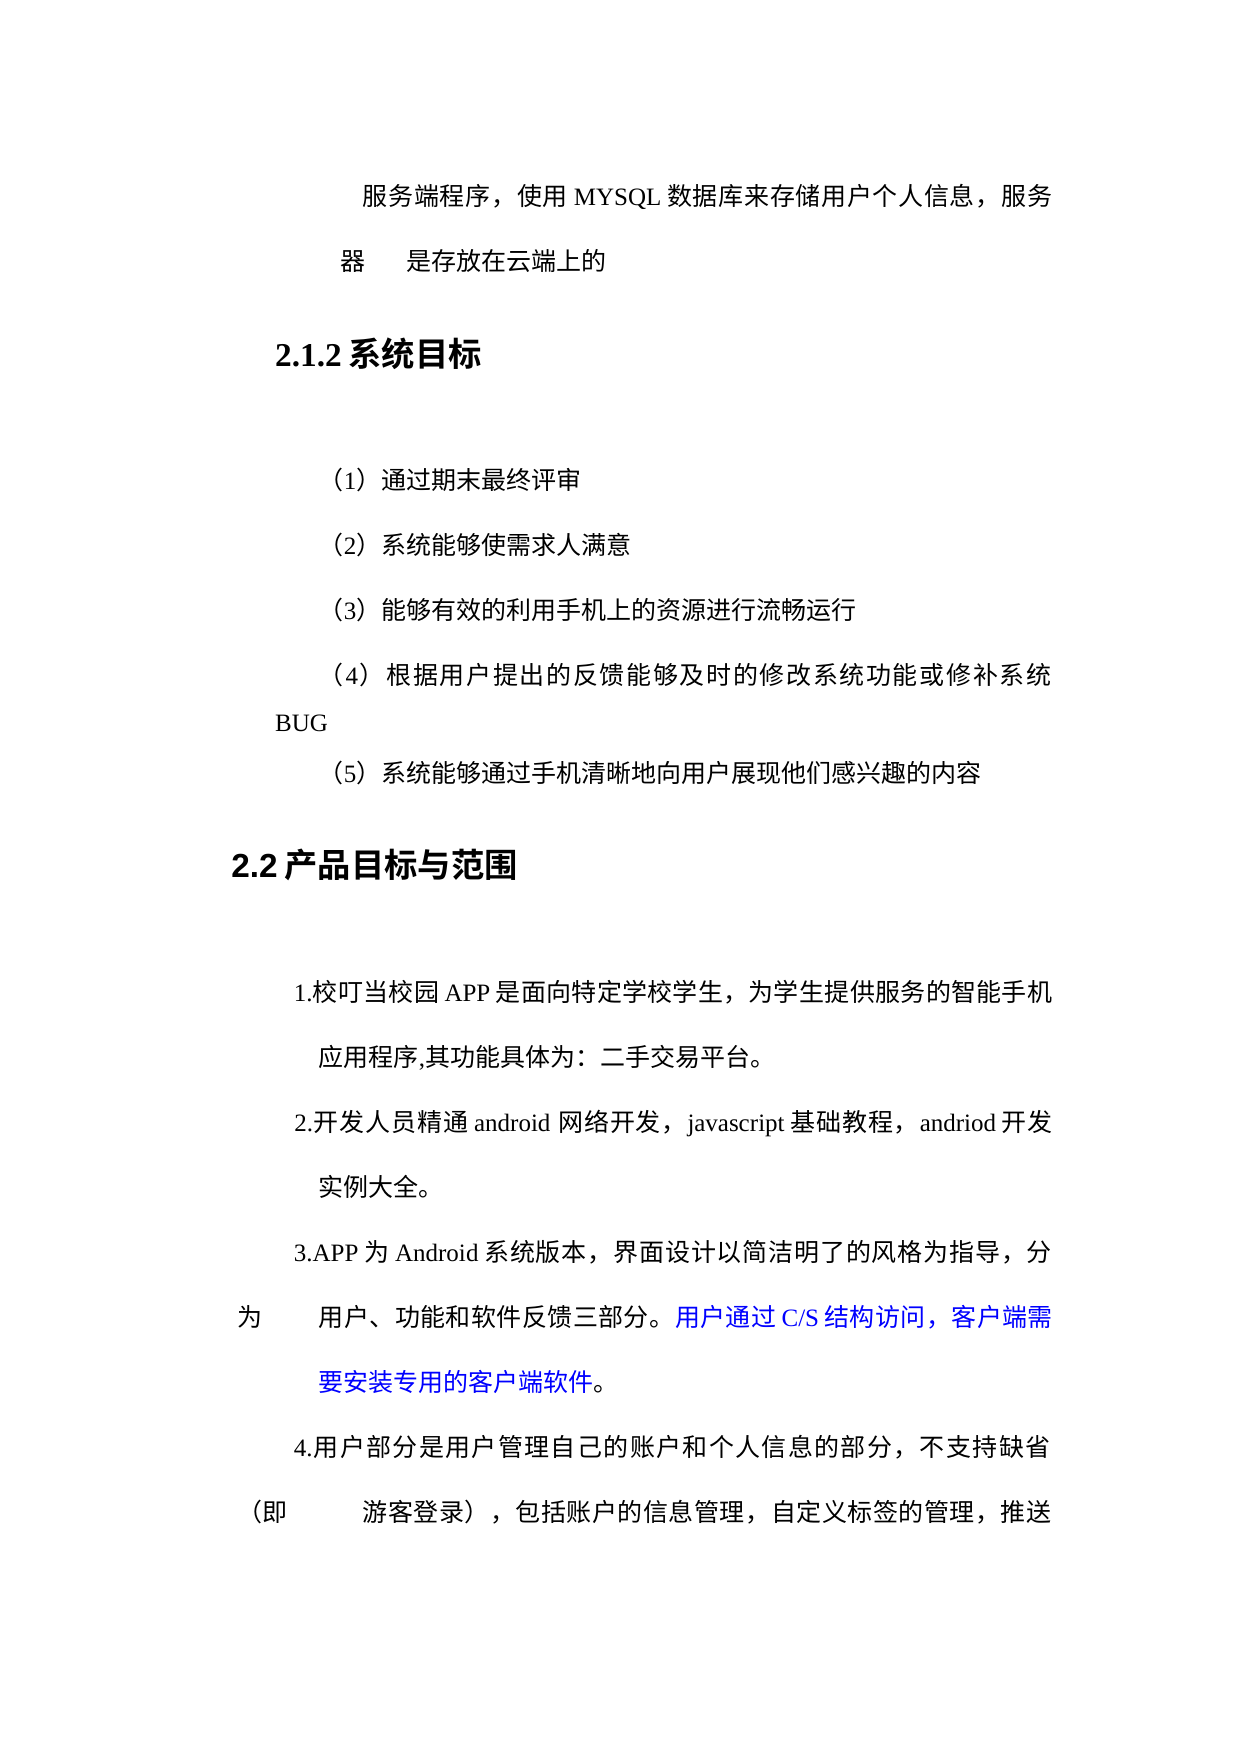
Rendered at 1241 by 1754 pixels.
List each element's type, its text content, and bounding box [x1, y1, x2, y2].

text （4）根据用户提出的反馈能够及时的修改系统功能或修补系统BUG [275, 641, 1053, 739]
text 3.APP为Android系统版本，界面设计以简洁明了的风格为指导，分为 用户、功能和软件反馈三部分。用户通过C/S结构访问，客户端需 要安装专用的客户端软件。 [237, 1218, 1053, 1413]
text 1.校叮当校园APP是面向特定学校学生，为学生提供服务的智能手机 应用程序,其功能具体为：二手交易平台。 [237, 958, 1053, 1088]
text 2.开发人员精通android 网络开发，javascript基础教程，andriod开发 实例大全。 [187, 1088, 1053, 1218]
text （2）系统能够使需求人满意 [275, 511, 1053, 576]
subtitle 2.2产品目标与范围 [187, 831, 1053, 896]
subtitle 2.1.2系统目标 [231, 319, 1053, 384]
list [341, 162, 1053, 292]
text （5）系统能够通过手机清晰地向用户展现他们感兴趣的内容 [275, 739, 1053, 804]
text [237, 1413, 1053, 1543]
text （3）能够有效的利用手机上的资源进行流畅运行 [275, 576, 1053, 641]
text （1）通过期末最终评审 [275, 446, 1053, 511]
